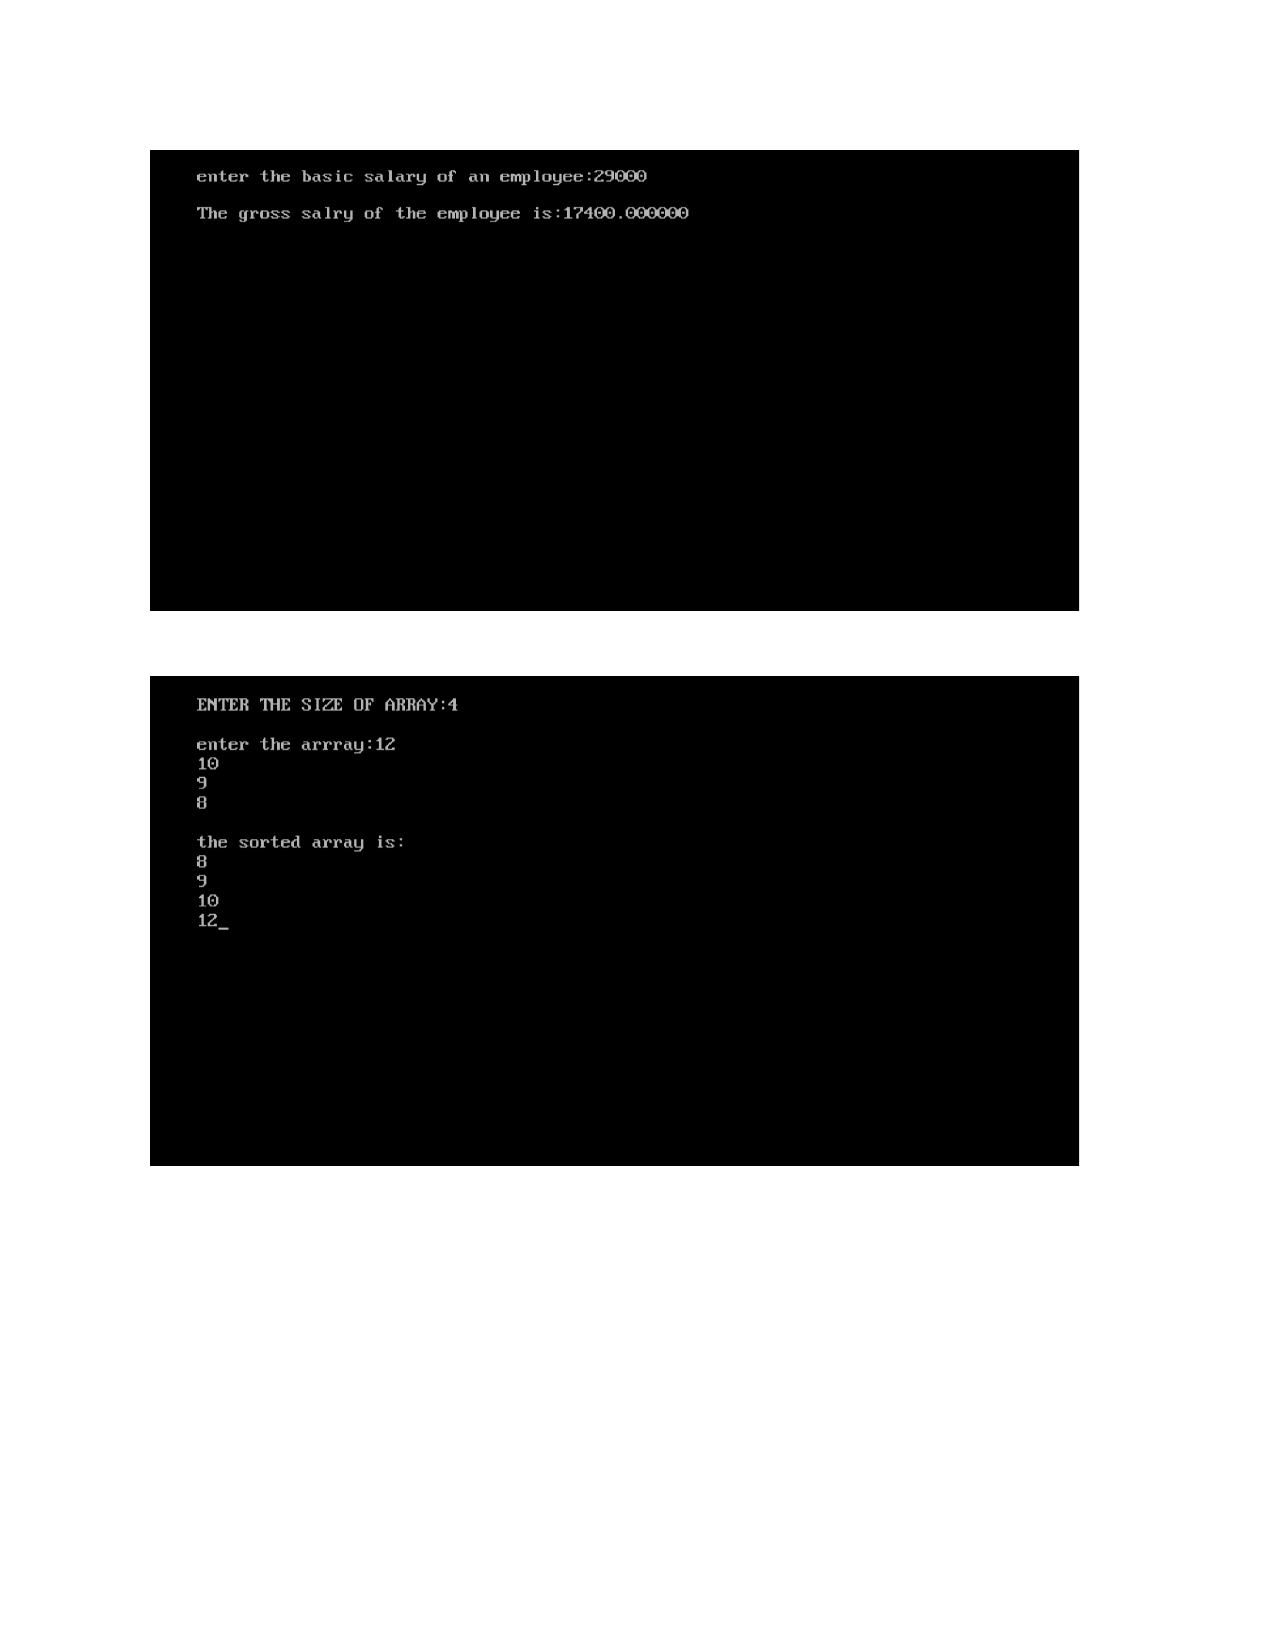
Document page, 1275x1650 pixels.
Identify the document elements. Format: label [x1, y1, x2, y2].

picture [150, 150, 1080, 611]
picture [150, 676, 1080, 1166]
